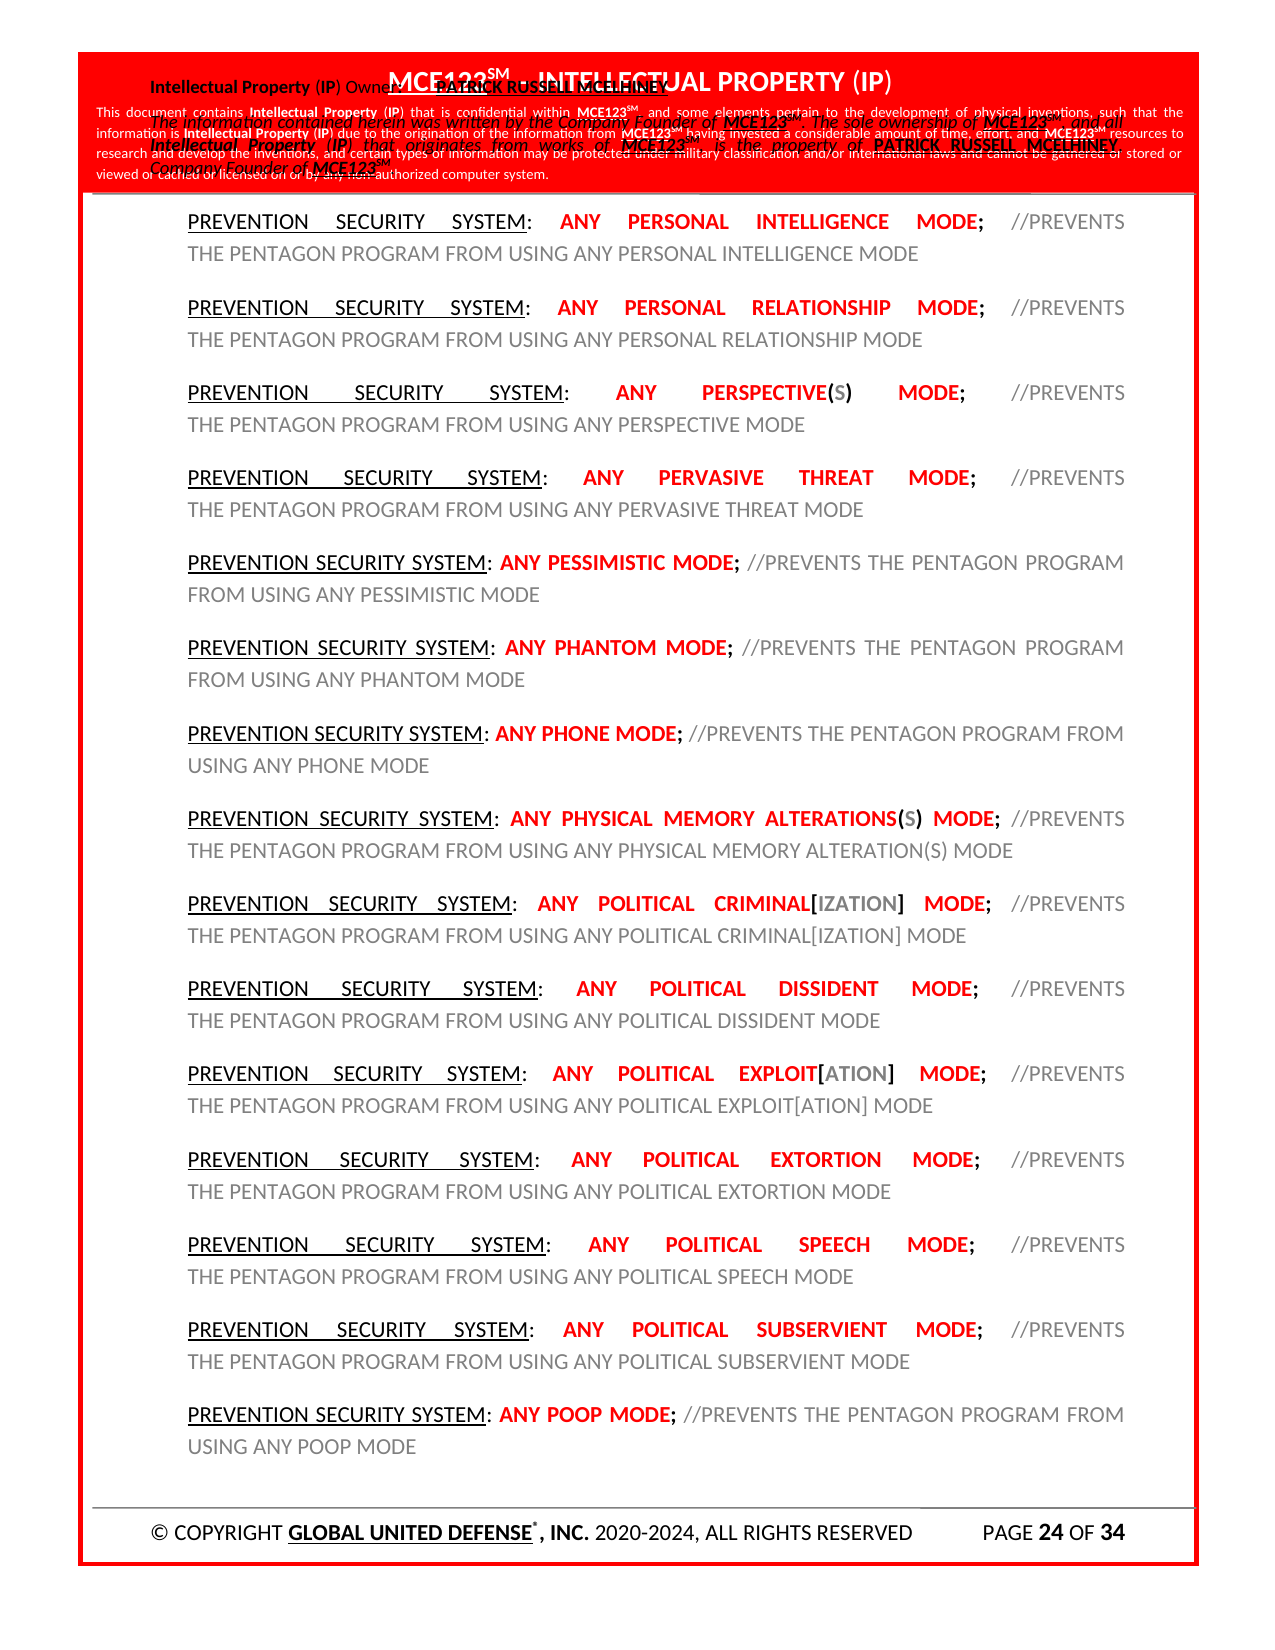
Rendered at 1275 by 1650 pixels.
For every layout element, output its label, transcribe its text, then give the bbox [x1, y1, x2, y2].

text PREVENTION SECURITY SYSTEM: ANY POLITICAL EXTORTION MODE; //PREVENTS THE PENTAGON PROGRAM FROM USING ANY POLITICAL EXTORTION MODE [187, 1145, 1125, 1205]
text PREVENTION SECURITY SYSTEM: ANY PHYSICAL MEMORY ALTERATIONS(S) MODE; //PREVENTS THE PENTAGON PROGRAM FROM USING ANY PHYSICAL MEMORY ALTERATION(S) MODE [187, 804, 1125, 864]
text PREVENTION SECURITY SYSTEM: ANY PESSIMISTIC MODE; //PREVENTS THE PENTAGON PROGRAM FROM USING ANY PESSIMISTIC MODE [187, 548, 1125, 608]
text PREVENTION SECURITY SYSTEM: ANY POLITICAL DISSIDENT MODE; //PREVENTS THE PENTAGON PROGRAM FROM USING ANY POLITICAL DISSIDENT MODE [187, 974, 1125, 1034]
text PREVENTION SECURITY SYSTEM: ANY PERSPECTIVE(S) MODE; //PREVENTS THE PENTAGON PROGRAM FROM USING ANY PERSPECTIVE MODE [187, 378, 1125, 438]
text PREVENTION SECURITY SYSTEM: ANY PERVASIVE THREAT MODE; //PREVENTS THE PENTAGON PROGRAM FROM USING ANY PERVASIVE THREAT MODE [187, 463, 1125, 523]
text PREVENTION SECURITY SYSTEM: ANY POLITICAL CRIMINAL[IZATION] MODE; //PREVENTS THE PENTAGON PROGRAM FROM USING ANY POLITICAL CRIMINAL[IZATION] MODE [187, 889, 1125, 949]
text PREVENTION SECURITY SYSTEM: ANY POLITICAL SPEECH MODE; //PREVENTS THE PENTAGON PROGRAM FROM USING ANY POLITICAL SPEECH MODE [187, 1230, 1125, 1290]
text PREVENTION SECURITY SYSTEM: ANY POOP MODE; //PREVENTS THE PENTAGON PROGRAM FROM USING ANY POOP MODE [187, 1400, 1125, 1461]
text PREVENTION SECURITY SYSTEM: ANY POLITICAL SUBSERVIENT MODE; //PREVENTS THE PENTAGON PROGRAM FROM USING ANY POLITICAL SUBSERVIENT MODE [187, 1315, 1125, 1375]
text PREVENTION SECURITY SYSTEM: ANY PERSONAL INTELLIGENCE MODE; //PREVENTS THE PENTAGON PROGRAM FROM USING ANY PERSONAL INTELLIGENCE MODE [187, 207, 1125, 268]
text PREVENTION SECURITY SYSTEM: ANY PERSONAL RELATIONSHIP MODE; //PREVENTS THE PENTAGON PROGRAM FROM USING ANY PERSONAL RELATIONSHIP MODE [187, 293, 1125, 353]
text PREVENTION SECURITY SYSTEM: ANY PHANTOM MODE; //PREVENTS THE PENTAGON PROGRAM FROM USING ANY PHANTOM MODE [187, 633, 1125, 694]
text PREVENTION SECURITY SYSTEM: ANY POLITICAL EXPLOIT[ATION] MODE; //PREVENTS THE PENTAGON PROGRAM FROM USING ANY POLITICAL EXPLOIT[ATION] MODE [187, 1059, 1125, 1120]
text PREVENTION SECURITY SYSTEM: ANY PHONE MODE; //PREVENTS THE PENTAGON PROGRAM FROM USING ANY PHONE MODE [187, 719, 1125, 779]
